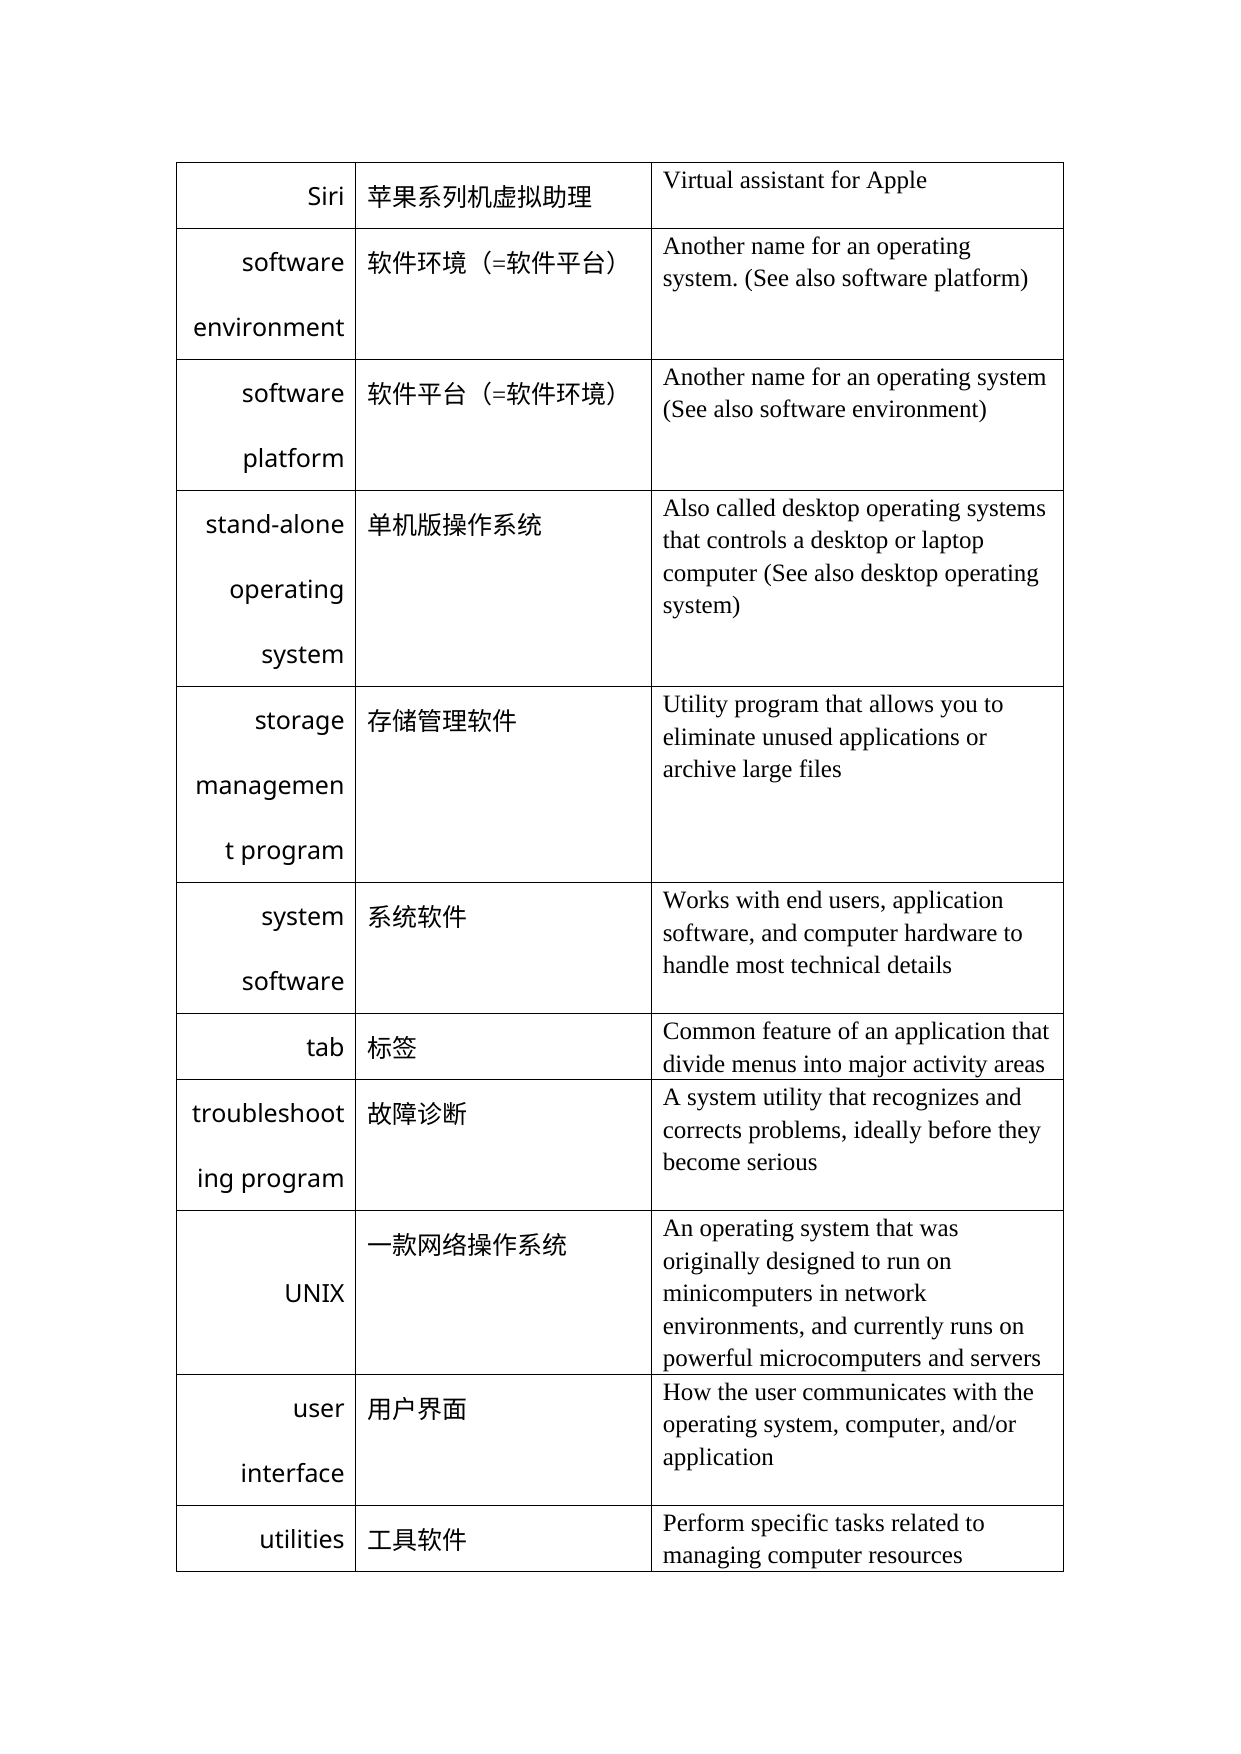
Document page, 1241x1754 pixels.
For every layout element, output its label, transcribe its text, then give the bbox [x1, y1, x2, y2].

table_cell 软件平台（=软件环境） [356, 360, 651, 490]
table_cell 一款网络操作系统 [356, 1211, 651, 1374]
table_cell stand-alone operating system [177, 491, 355, 686]
table_cell software environment [177, 229, 355, 359]
table_cell A system utility that recognizes and corrects problems, ideally before they become serious [652, 1080, 1063, 1210]
table_cell utilities [177, 1506, 355, 1571]
table_cell Utility program that allows you to eliminate unused applications or archive large files [652, 687, 1063, 882]
table_cell An operating system that was originally designed to run on minicomputers in network environments, and currently runs on powerful microcomputers and servers [652, 1211, 1063, 1374]
table_cell 故障诊断 [356, 1080, 651, 1210]
table_cell UNIX [177, 1211, 355, 1374]
table_cell Siri [177, 163, 355, 228]
table_cell Virtual assistant for Apple [652, 163, 1063, 228]
table_cell Another name for an operating system (See also software environment) [652, 360, 1063, 490]
table_cell Also called desktop operating systems that controls a desktop or laptop computer (See also desktop operating system) [652, 491, 1063, 686]
table_cell 苹果系列机虚拟助理 [356, 163, 651, 228]
table_cell system software [177, 883, 355, 1013]
table_cell Perform specific tasks related to managing computer resources [652, 1506, 1063, 1571]
table_cell 单机版操作系统 [356, 491, 651, 686]
table_cell 标签 [356, 1014, 651, 1079]
table_cell 工具软件 [356, 1506, 651, 1571]
table_cell troubleshooting program [177, 1080, 355, 1210]
table_cell tab [177, 1014, 355, 1079]
table_cell 系统软件 [356, 883, 651, 1013]
table_cell 软件环境（=软件平台） [356, 229, 651, 359]
table_cell user interface [177, 1375, 355, 1505]
table_cell Works with end users, application software, and computer hardware to handle most technical details [652, 883, 1063, 1013]
table_cell 用户界面 [356, 1375, 651, 1505]
table_cell Common feature of an application that divide menus into major activity areas [652, 1014, 1063, 1079]
table_cell storage management program [177, 687, 355, 882]
table_cell 存储管理软件 [356, 687, 651, 882]
table_cell software platform [177, 360, 355, 490]
table_cell How the user communicates with the operating system, computer, and/or application [652, 1375, 1063, 1505]
table_cell Another name for an operating system. (See also software platform) [652, 229, 1063, 359]
